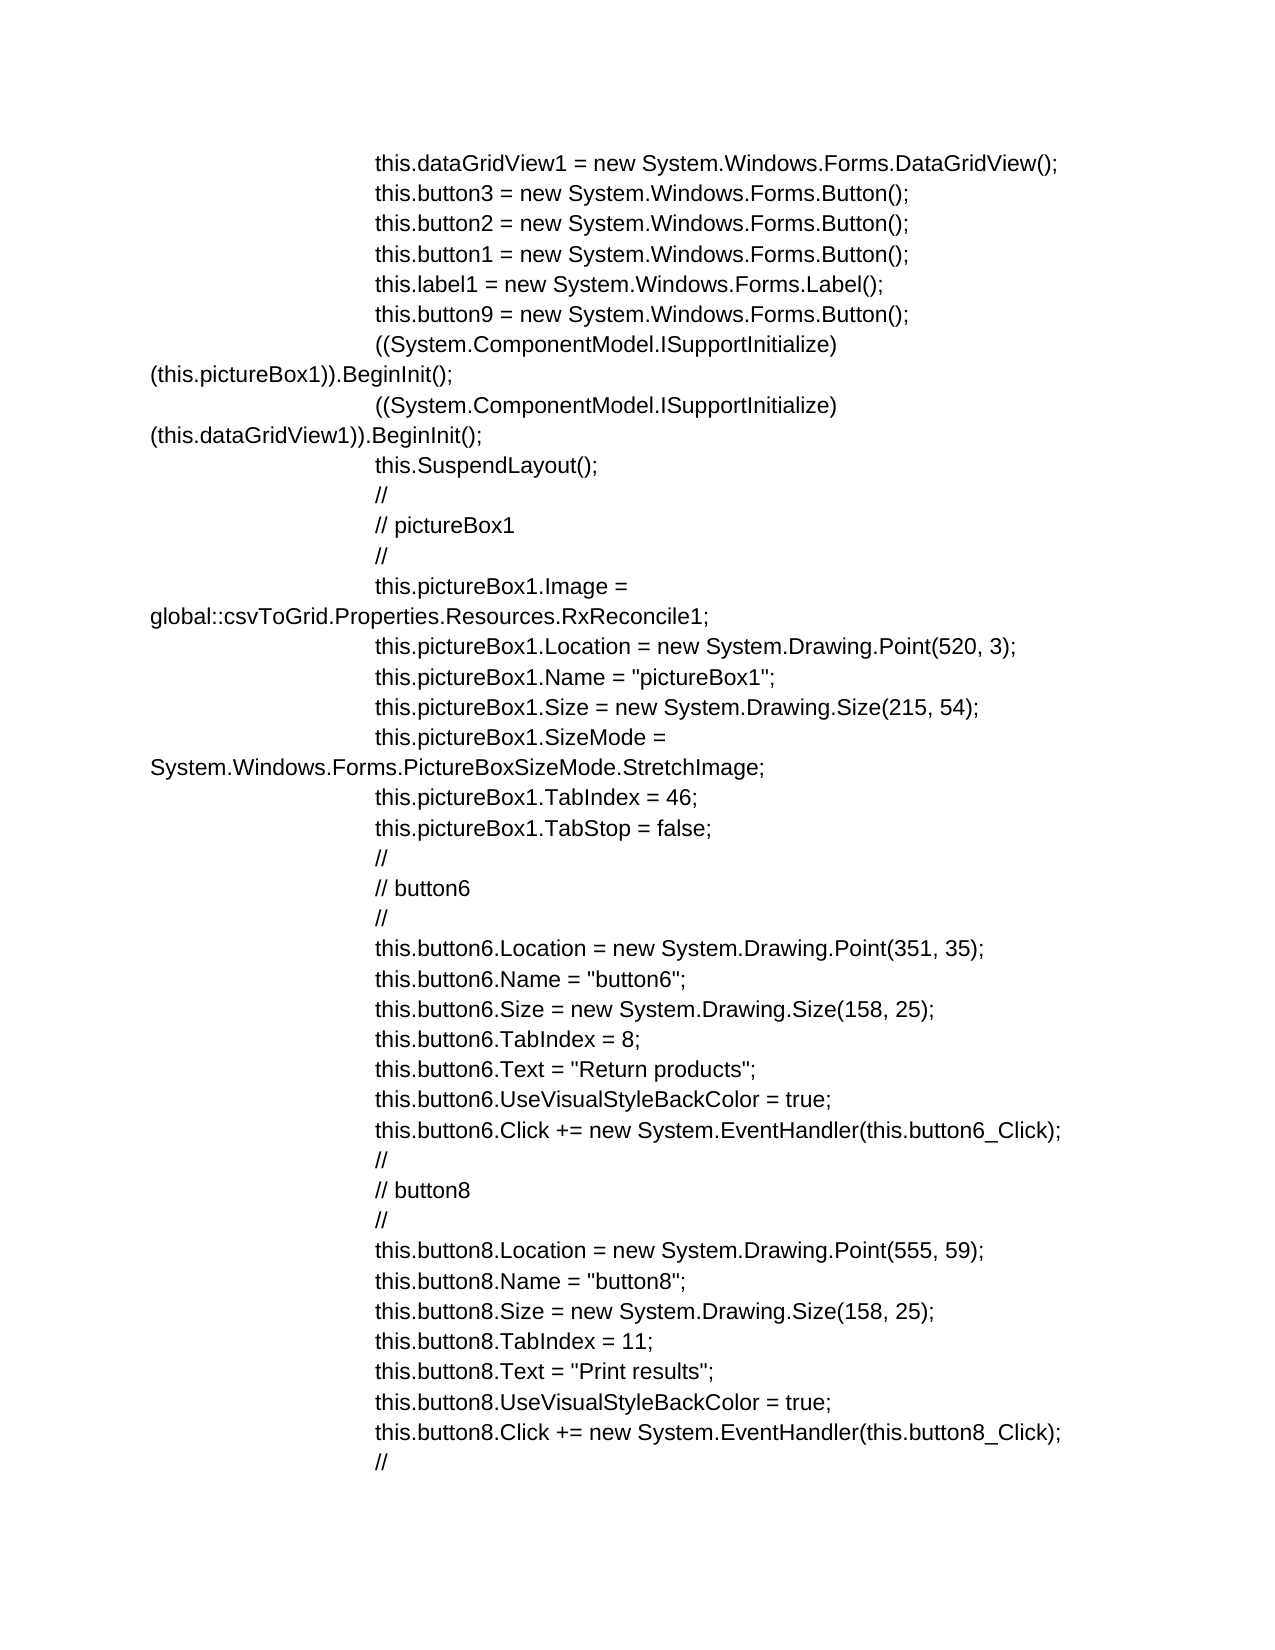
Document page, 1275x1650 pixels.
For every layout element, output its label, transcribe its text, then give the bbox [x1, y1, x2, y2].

text this.button8.Name = "button8"; [150, 1268, 1125, 1294]
text // [150, 1207, 1125, 1234]
text this.button6.Click += new System.EventHandler(this.button6_Click); [150, 1117, 1125, 1143]
text this.button1 = new System.Windows.Forms.Button(); [150, 241, 1125, 267]
text // button8 [150, 1177, 1125, 1203]
text this.button6.Name = "button6"; [150, 966, 1125, 992]
text this.pictureBox1.TabIndex = 46; [150, 784, 1125, 811]
text this.button8.TabIndex = 11; [150, 1328, 1125, 1354]
text this.button8.Text = "Print results"; [150, 1358, 1125, 1385]
text // [150, 1147, 1125, 1173]
text ((System.ComponentModel.ISupportInitialize)(this.pictureBox1)).BeginInit(); [150, 331, 1125, 388]
text this.button8.Location = new System.Drawing.Point(555, 59); [150, 1237, 1125, 1264]
text this.pictureBox1.Name = "pictureBox1"; [150, 663, 1125, 690]
text ((System.ComponentModel.ISupportInitialize)(this.dataGridView1)).BeginInit(); [150, 392, 1125, 448]
text this.button6.Location = new System.Drawing.Point(351, 35); [150, 935, 1125, 962]
text // [150, 845, 1125, 871]
text this.button6.Size = new System.Drawing.Size(158, 25); [150, 996, 1125, 1022]
text this.button2 = new System.Windows.Forms.Button(); [150, 210, 1125, 237]
text // button6 [150, 875, 1125, 901]
text // [150, 905, 1125, 932]
text // pictureBox1 [150, 512, 1125, 539]
text this.dataGridView1 = new System.Windows.Forms.DataGridView(); [150, 150, 1125, 176]
text this.SuspendLayout(); [150, 452, 1125, 478]
text this.button3 = new System.Windows.Forms.Button(); [150, 180, 1125, 207]
text this.pictureBox1.Location = new System.Drawing.Point(520, 3); [150, 633, 1125, 660]
text this.label1 = new System.Windows.Forms.Label(); [150, 271, 1125, 297]
text this.button8.Click += new System.EventHandler(this.button8_Click); [150, 1419, 1125, 1445]
text this.pictureBox1.SizeMode = System.Windows.Forms.PictureBoxSizeMode.StretchImage; [150, 724, 1125, 781]
text // [150, 482, 1125, 509]
text this.button6.TabIndex = 8; [150, 1026, 1125, 1052]
text // [150, 543, 1125, 569]
text this.button8.UseVisualStyleBackColor = true; [150, 1388, 1125, 1415]
text this.button8.Size = new System.Drawing.Size(158, 25); [150, 1298, 1125, 1324]
text this.button6.Text = "Return products"; [150, 1056, 1125, 1083]
text this.button6.UseVisualStyleBackColor = true; [150, 1086, 1125, 1113]
text this.button9 = new System.Windows.Forms.Button(); [150, 301, 1125, 327]
text // [150, 1449, 1125, 1475]
text this.pictureBox1.Image = global::csvToGrid.Properties.Resources.RxReconcile1; [150, 573, 1125, 629]
text this.pictureBox1.Size = new System.Drawing.Size(215, 54); [150, 694, 1125, 720]
text this.pictureBox1.TabStop = false; [150, 814, 1125, 841]
